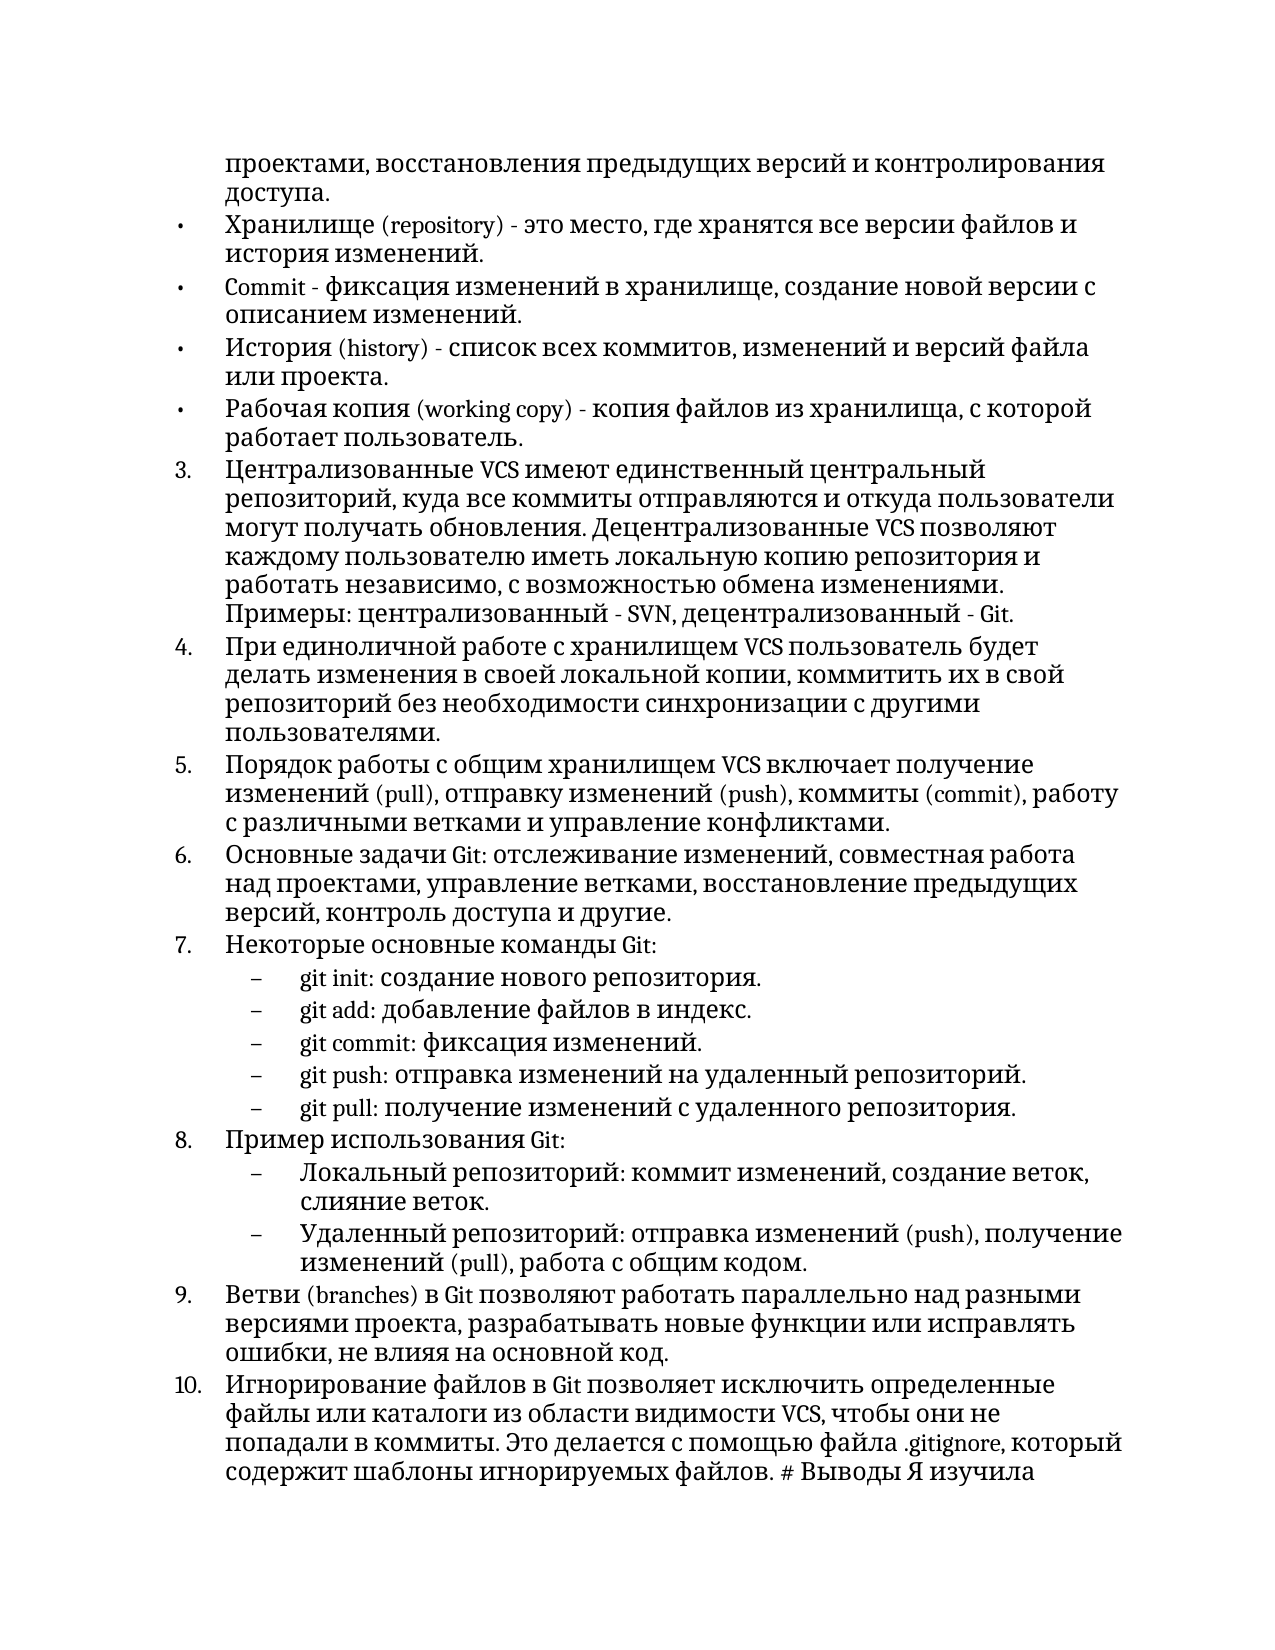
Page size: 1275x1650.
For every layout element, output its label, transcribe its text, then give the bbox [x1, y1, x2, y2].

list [175, 150, 1125, 207]
list Некоторые основные команды Git: [175, 931, 1125, 960]
list История (history) - список всех коммитов, изменений и версий файла или проекта. [175, 334, 1125, 391]
list git add: добавление файлов в индекс. [250, 996, 1125, 1025]
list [175, 1371, 1125, 1486]
list Пример использования Git: [175, 1126, 1125, 1155]
list Основные задачи Git: отслеживание изменений, совместная работа над проектами, управление ветками, восстановление предыдущих версий, контроль доступа и другие. [175, 841, 1125, 927]
list git init: создание нового репозитория. [250, 964, 1125, 992]
list Рабочая копия (working copy) - копия файлов из хранилища, с которой работает пользователь. [175, 395, 1125, 452]
list Локальный репозиторий: коммит изменений, создание веток, слияние веток. [250, 1159, 1125, 1216]
list git commit: фиксация изменений. [250, 1029, 1125, 1057]
list git push: отправка изменений на удаленный репозиторий. [250, 1061, 1125, 1090]
list Удаленный репозиторий: отправка изменений (push), получение изменений (pull), работа с общим кодом. [250, 1220, 1125, 1277]
list Порядок работы с общим хранилищем VCS включает получение изменений (pull), отправку изменений (push), коммиты (commit), работу с различными ветками и управление конфликтами. [175, 751, 1125, 837]
list Хранилище (repository) - это место, где хранятся все версии файлов и история изменений. [175, 211, 1125, 269]
list git pull: получение изменений с удаленного репозитория. [250, 1094, 1125, 1122]
list Ветви (branches) в Git позволяют работать параллельно над разными версиями проекта, разрабатывать новые функции или исправлять ошибки, не влияя на основной код. [175, 1281, 1125, 1367]
list Commit - фиксация изменений в хранилище, создание новой версии с описанием изменений. [175, 272, 1125, 330]
list При единоличной работе с хранилищем VCS пользователь будет делать изменения в своей локальной копии, коммитить их в свой репозиторий без необходимости синхронизации с другими пользователями. [175, 632, 1125, 747]
